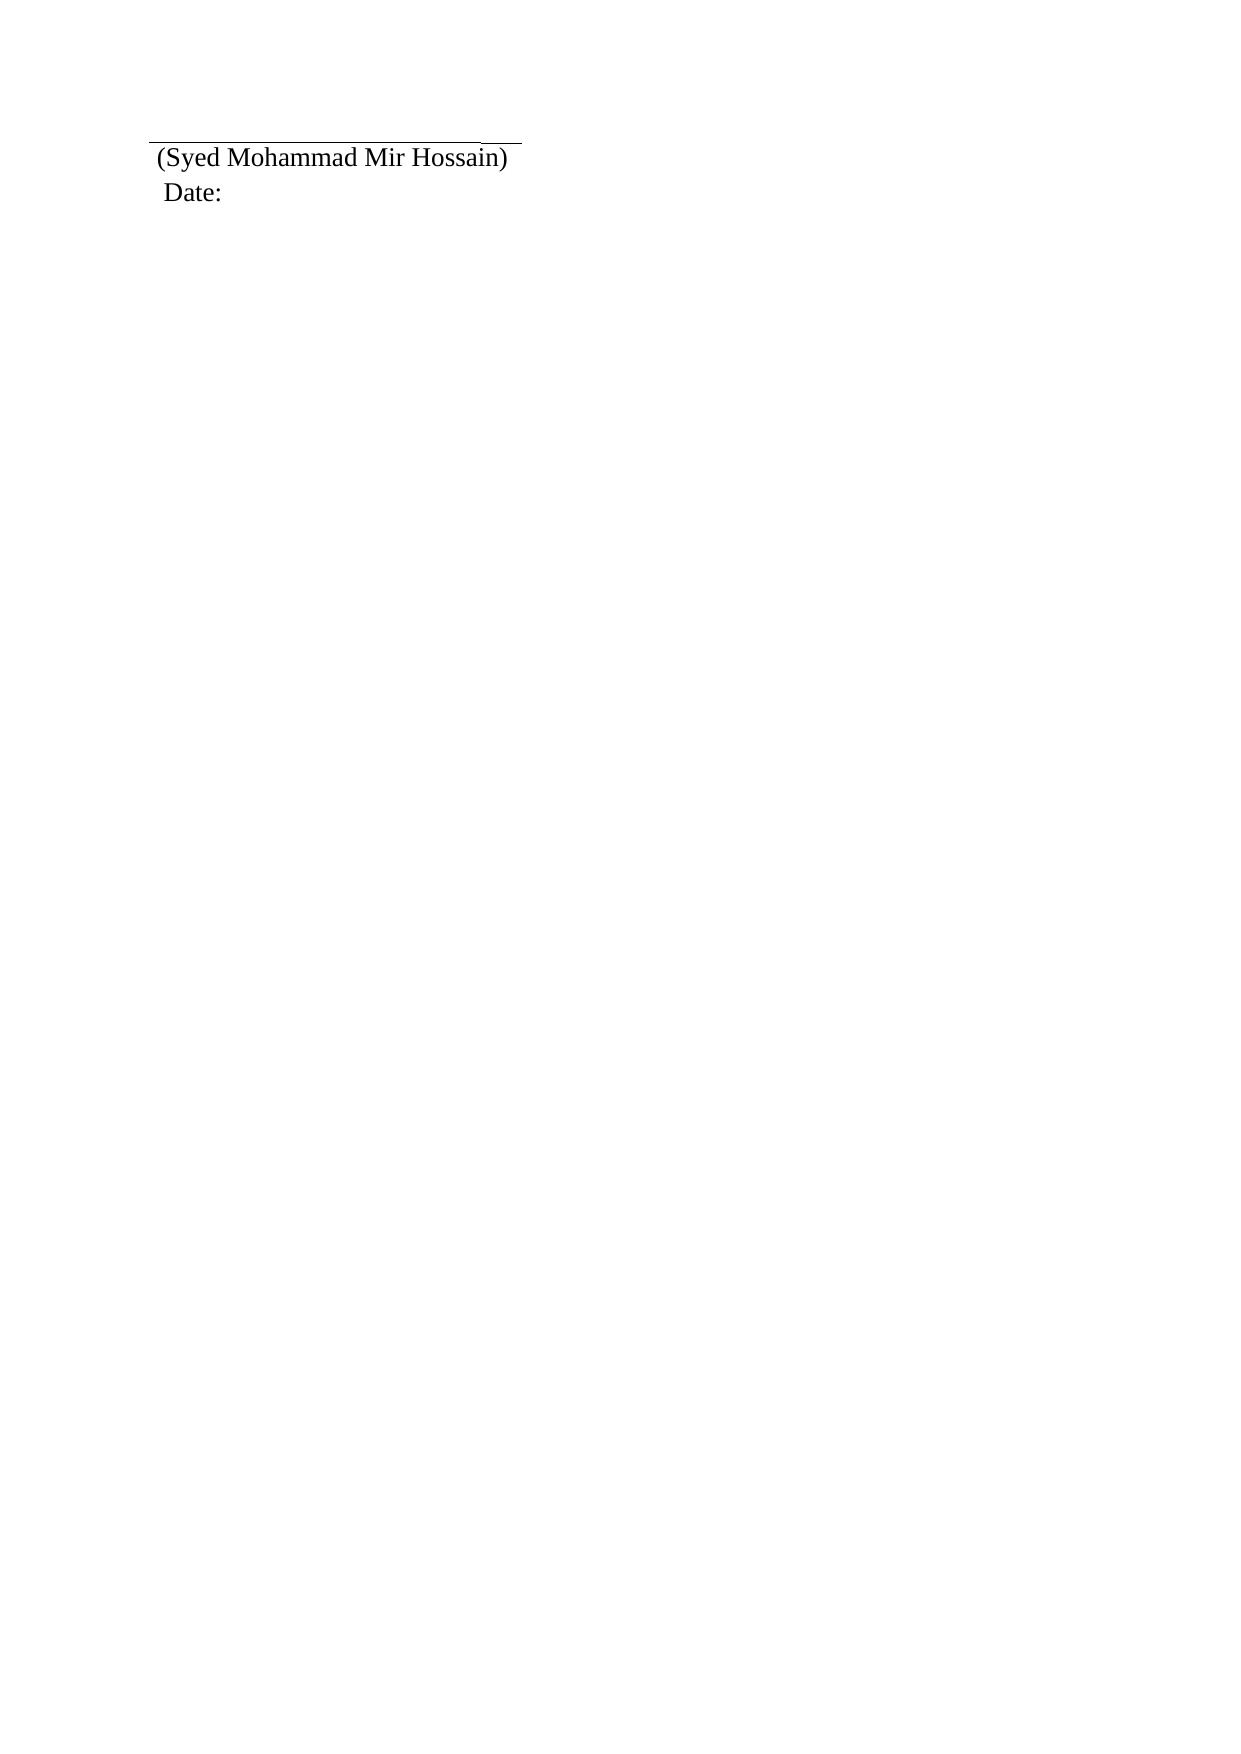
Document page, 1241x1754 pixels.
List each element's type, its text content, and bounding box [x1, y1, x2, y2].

text Date: [150, 176, 1090, 208]
text (Syed Mohammad Mir Hossain) [150, 141, 1090, 172]
